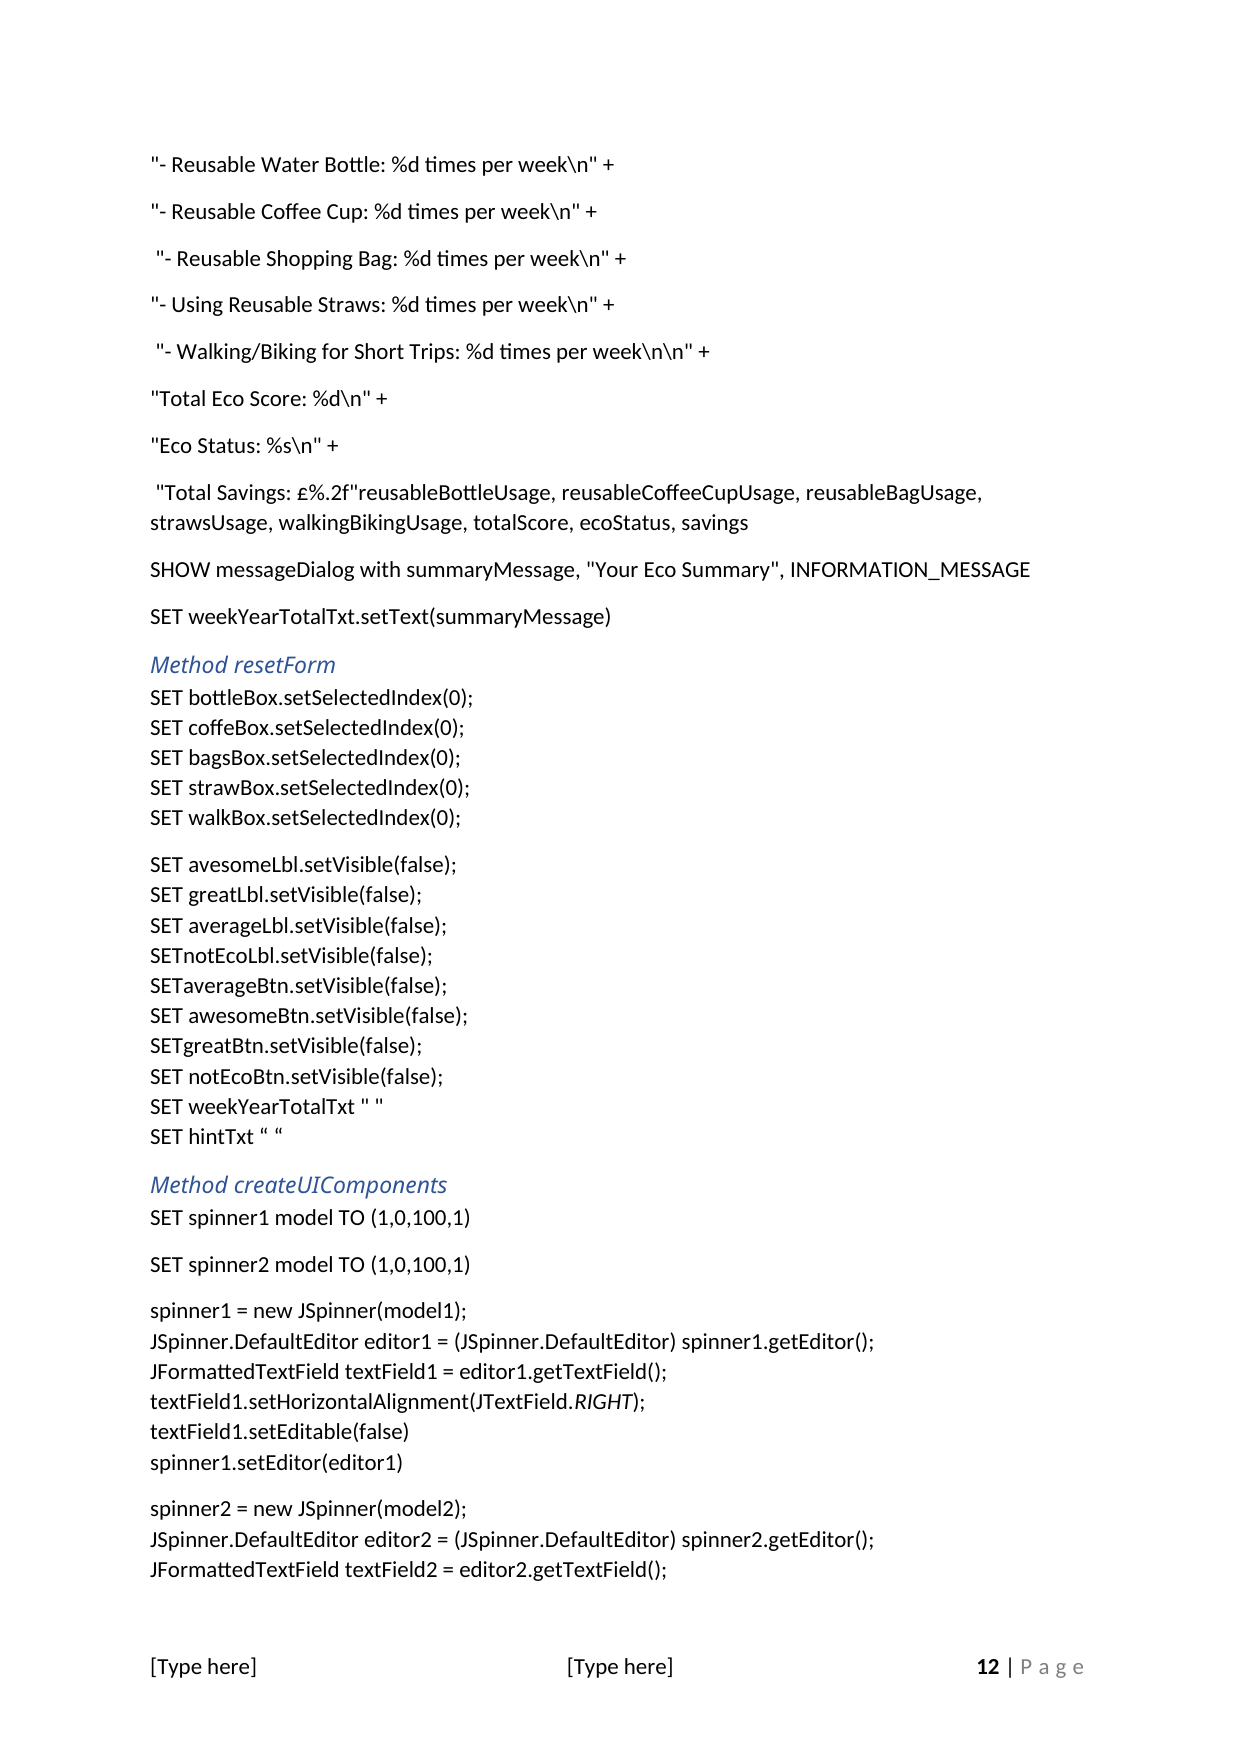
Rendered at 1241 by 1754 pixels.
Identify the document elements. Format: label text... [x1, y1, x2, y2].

text "Total Savings: £%.2f"reusableBottleUsage, reusableCoffeeCupUsage, reusableBagUsage, strawsUsage, walkingBikingUsage, totalScore, ecoStatus, savings [150, 478, 1090, 536]
text "- Reusable Water Bottle: %d times per week\n" + [150, 150, 1090, 178]
text "Eco Status: %s\n" + [150, 431, 1090, 459]
text SET weekYearTotalTxt.setText(summaryMessage) [150, 602, 1090, 630]
text SET spinner2 model TO (1,0,100,1) [150, 1250, 1090, 1278]
text "- Reusable Coffee Cup: %d times per week\n" + [150, 197, 1090, 225]
text "- Walking/Biking for Short Trips: %d times per week\n\n" + [150, 337, 1090, 366]
subtitle Method resetForm [150, 649, 1090, 680]
text "- Reusable Shopping Bag: %d times per week\n" + [150, 244, 1090, 272]
text SET avesomeLbl.setVisible(false); SET greatLbl.setVisible(false); SET averageLbl.setVisible(false); SETnotEcoLbl.setVisible(false); SETaverageBtn.setVisible(false); SET awesomeBtn.setVisible(false); SETgreatBtn.setVisible(false); SET notEcoBtn.setVisible(false); SET weekYearTotalTxt " " SET hintTxt “ “ [150, 850, 1090, 1150]
text spinner1 = new JSpinner(model1); JSpinner.DefaultEditor editor1 = (JSpinner.DefaultEditor) spinner1.getEditor(); JFormattedTextField textField1 = editor1.getTextField(); textField1.setHorizontalAlignment(JTextField.RIGHT); textField1.setEditable(false) spinner1.setEditor(editor1) [150, 1297, 1090, 1476]
text SHOW messageDialog with summaryMessage, "Your Eco Summary", INFORMATION_MESSAGE [150, 555, 1090, 583]
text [150, 1494, 1090, 1583]
text SET bottleBox.setSelectedIndex(0); SET coffeBox.setSelectedIndex(0); SET bagsBox.setSelectedIndex(0); SET strawBox.setSelectedIndex(0); SET walkBox.setSelectedIndex(0); [150, 683, 1090, 832]
text "- Using Reusable Straws: %d times per week\n" + [150, 291, 1090, 319]
text SET spinner1 model TO (1,0,100,1) [150, 1203, 1090, 1231]
subtitle Method createUIComponents [150, 1169, 1090, 1200]
text "Total Eco Score: %d\n" + [150, 384, 1090, 412]
